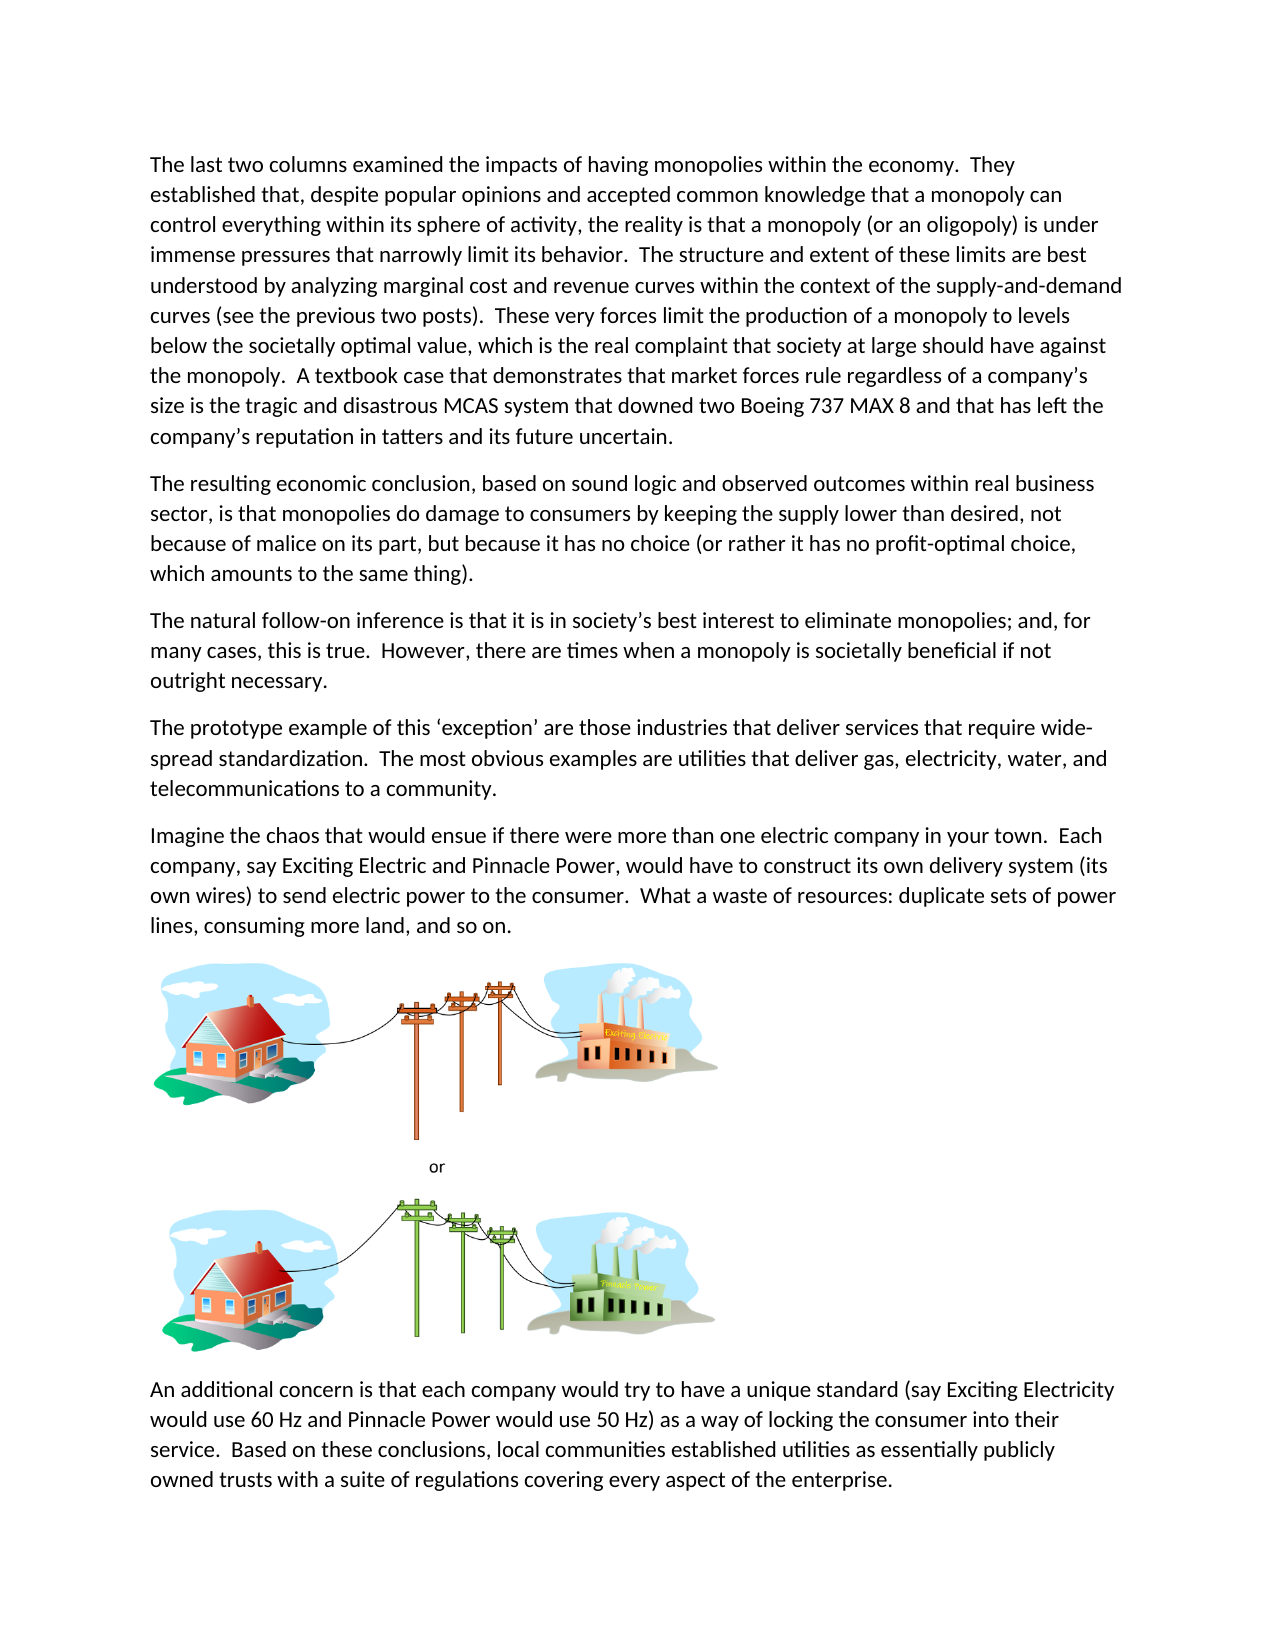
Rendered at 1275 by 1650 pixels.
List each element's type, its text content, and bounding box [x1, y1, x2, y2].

text The prototype example of this ‘exception’ are those industries that deliver services that require wide-spread standardization. The most obvious examples are utilities that deliver gas, electricity, water, and telecommunications to a community. [150, 713, 1125, 802]
picture [150, 958, 721, 1356]
text Imagine the chaos that would ensue if there were more than one electric company in your town. Each company, say Exciting Electric and Pinnacle Power, would have to construct its own delivery system (its own wires) to send electric power to the consumer. What a waste of resources: duplicate sets of power lines, consuming more land, and so on. [150, 821, 1125, 939]
text The natural follow-on inference is that it is in society’s best interest to eliminate monopolies; and, for many cases, this is true. However, there are times when a monopoly is societally beneficial if not outright necessary. [150, 606, 1125, 695]
text The last two columns examined the impacts of having monopolies within the economy. They established that, despite popular opinions and accepted common knowledge that a monopoly can control everything within its sphere of activity, the reality is that a monopoly (or an oligopoly) is under immense pressures that narrowly limit its behavior. The structure and extent of these limits are best understood by analyzing marginal cost and revenue curves within the context of the supply-and-demand curves (see the previous two posts). These very forces limit the production of a monopoly to levels below the societally optimal value, which is the real complaint that society at large should have against the monopoly. A textbook case that demonstrates that market forces rule regardless of a company’s size is the tragic and disastrous MCAS system that downed two Boeing 737 MAX 8 and that has left the company’s reputation in tatters and its future uncertain. [150, 150, 1125, 450]
text An additional concern is that each company would try to have a unique standard (say Exciting Electricity would use 60 Hz and Pinnacle Power would use 50 Hz) as a way of locking the consumer into their service. Based on these conclusions, local communities established utilities as essentially publicly owned trusts with a suite of regulations covering every aspect of the enterprise. [150, 1375, 1125, 1493]
text The resulting economic conclusion, based on sound logic and observed outcomes within real business sector, is that monopolies do damage to consumers by keeping the supply lower than desired, not because of malice on its part, but because it has no choice (or rather it has no profit-optimal choice, which amounts to the same thing). [150, 469, 1125, 587]
